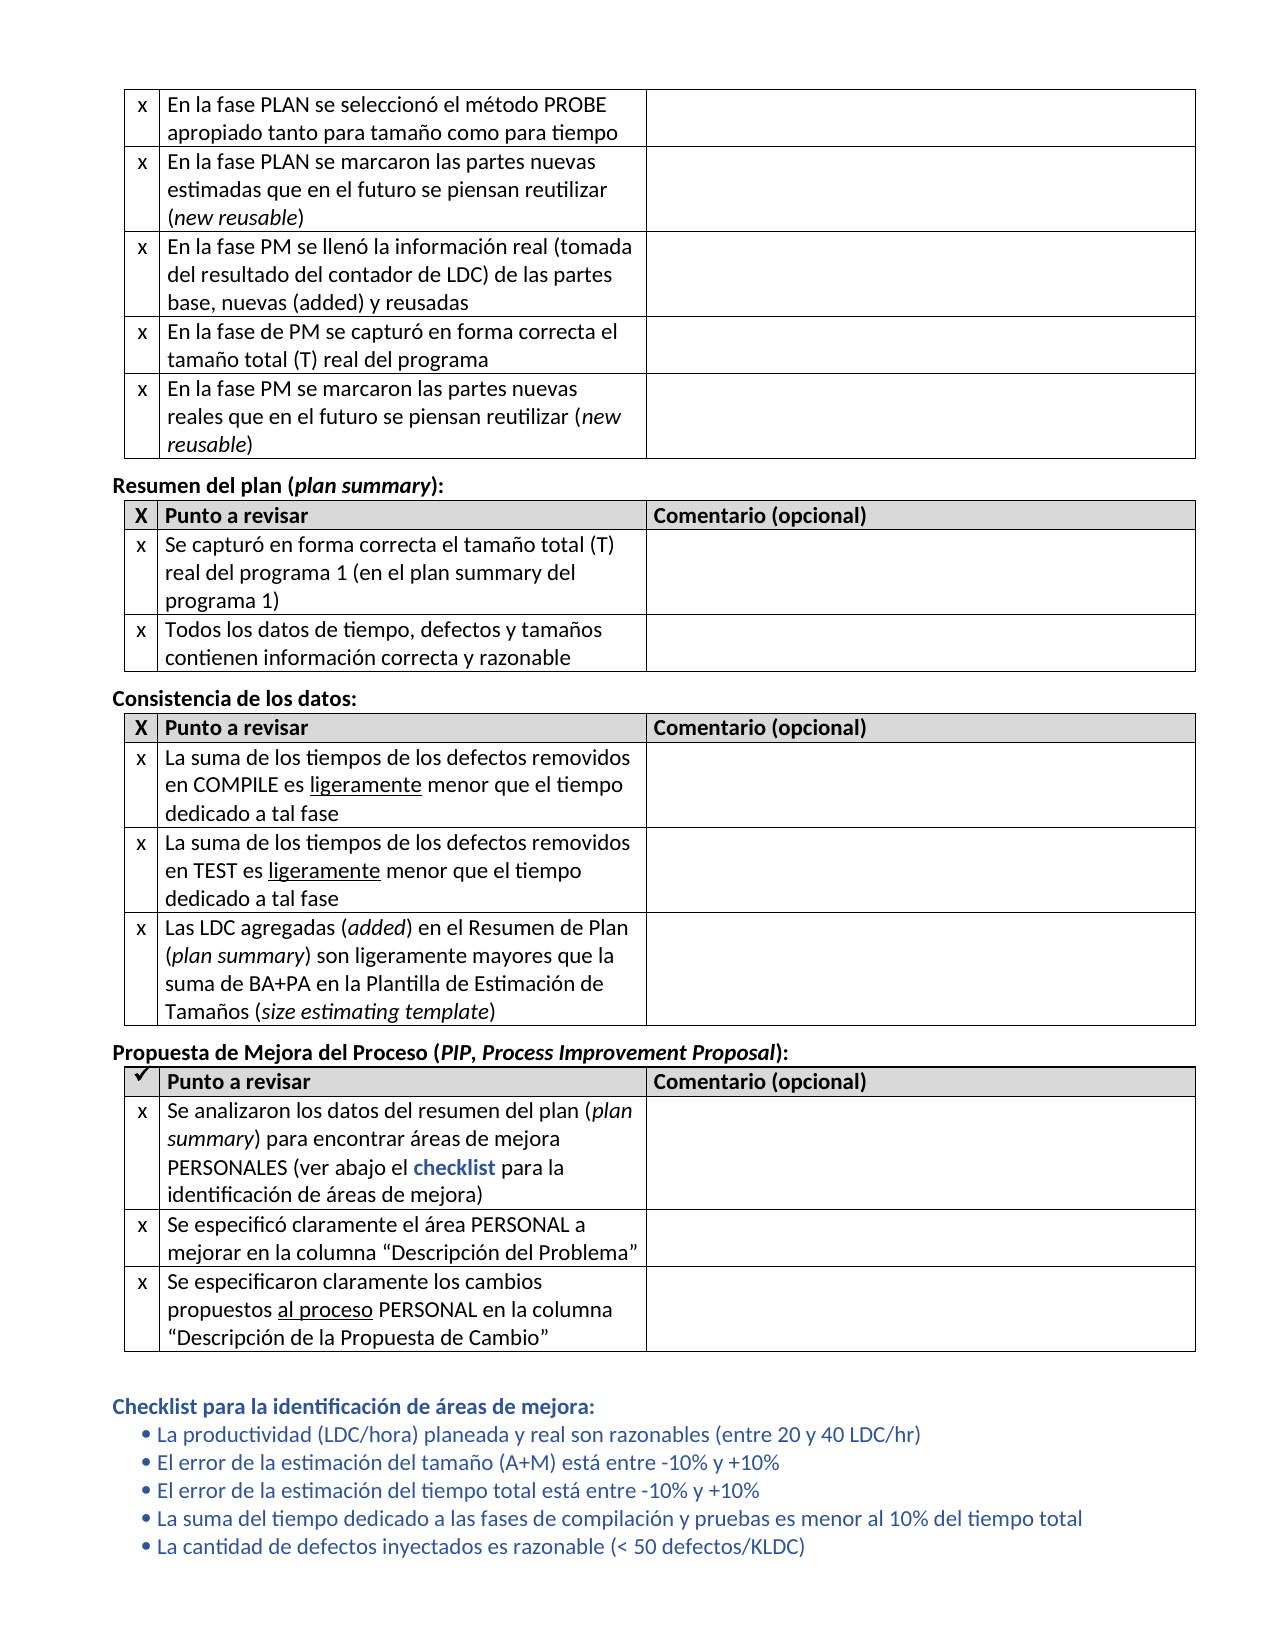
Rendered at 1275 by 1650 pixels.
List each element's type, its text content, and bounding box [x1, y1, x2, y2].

table_cell x [125, 530, 157, 614]
table_cell [647, 374, 1195, 458]
table_cell x [125, 743, 157, 827]
list La productividad (LDC/hora) planeada y real son razonables (entre 20 y 40 LDC/hr) [142, 1420, 1196, 1448]
table_header Comentario (opcional) [647, 1068, 1195, 1096]
table_cell [647, 147, 1195, 231]
table_header Punto a revisar [160, 1068, 646, 1096]
table_cell La suma de los tiempos de los defectos removidos en COMPILE es ligeramente menor que el tiempo dedicado a tal fase [158, 743, 646, 827]
list La suma del tiempo dedicado a las fases de compilación y pruebas es menor al 10% del tiempo total [142, 1504, 1196, 1532]
table_cell x [125, 90, 159, 146]
table_cell Se analizaron los datos del resumen del plan (plan summary) para encontrar áreas de mejora PERSONALES (ver abajo el checklist para la identificación de áreas de mejora) [160, 1097, 646, 1209]
table_cell x [125, 317, 159, 373]
table_cell En la fase PLAN se seleccionó el método PROBE apropiado tanto para tamaño como para tiempo [160, 90, 646, 146]
table_cell x [125, 1210, 159, 1266]
table_cell [647, 743, 1195, 827]
table_cell x [125, 1097, 159, 1209]
table_cell x [125, 913, 157, 1025]
table_cell [647, 828, 1195, 912]
table_header Punto a revisar [158, 714, 646, 742]
table_cell Se especificó claramente el área PERSONAL a mejorar en la columna “Descripción del Problema” [160, 1210, 646, 1266]
table_cell [647, 232, 1195, 316]
table_cell En la fase de PM se capturó en forma correcta el tamaño total (T) real del programa [160, 317, 646, 373]
table_cell En la fase PLAN se marcaron las partes nuevas estimadas que en el futuro se piensan reutilizar (new reusable) [160, 147, 646, 231]
table_cell Se especificaron claramente los cambios propuestos al proceso PERSONAL en la columna “Descripción de la Propuesta de Cambio” [160, 1267, 646, 1351]
table_cell x [125, 374, 159, 458]
table_header Punto a revisar [158, 501, 646, 529]
text Resumen del plan (plan summary): [112, 472, 1196, 500]
table_cell Las LDC agregadas (added) en el Resumen de Plan (plan summary) son ligeramente mayores que la suma de BA+PA en la Plantilla de Estimación de Tamaños (size estimating template) [158, 913, 646, 1025]
list El error de la estimación del tiempo total está entre -10% y +10% [142, 1476, 1196, 1504]
table_header Comentario (opcional) [647, 714, 1195, 742]
text Propuesta de Mejora del Proceso (PIP, Process Improvement Proposal): [112, 1038, 1196, 1066]
table_cell [647, 317, 1195, 373]
text Checklist para la identificación de áreas de mejora: [112, 1392, 1196, 1420]
table_cell [647, 913, 1195, 1025]
list La cantidad de defectos inyectados es razonable (< 50 defectos/KLDC) [142, 1532, 1196, 1561]
table_cell x [125, 1267, 159, 1351]
table_cell x [125, 828, 157, 912]
table_cell x [125, 615, 157, 671]
table_cell Se capturó en forma correcta el tamaño total (T) real del programa 1 (en el plan summary del programa 1) [158, 530, 646, 614]
table_cell [647, 615, 1195, 671]
table_header X [125, 501, 157, 529]
table_cell En la fase PM se llenó la información real (tomada del resultado del contador de LDC) de las partes base, nuevas (added) y reusadas [160, 232, 646, 316]
table_cell La suma de los tiempos de los defectos removidos en TEST es ligeramente menor que el tiempo dedicado a tal fase [158, 828, 646, 912]
table_cell [647, 1097, 1195, 1209]
table_header X [125, 714, 157, 742]
table_cell [647, 90, 1195, 146]
table_cell [647, 1267, 1195, 1351]
list El error de la estimación del tamaño (A+M) está entre -10% y +10% [142, 1448, 1196, 1476]
table_cell [647, 1210, 1195, 1266]
table_cell Todos los datos de tiempo, defectos y tamaños contienen información correcta y razonable [158, 615, 646, 671]
table_cell x [125, 232, 159, 316]
table_header Comentario (opcional) [647, 501, 1195, 529]
table_cell En la fase PM se marcaron las partes nuevas reales que en el futuro se piensan reutilizar (new reusable) [160, 374, 646, 458]
text Consistencia de los datos: [112, 684, 1196, 712]
table_header [125, 1068, 159, 1096]
table_cell [647, 530, 1195, 614]
table_cell x [125, 147, 159, 231]
